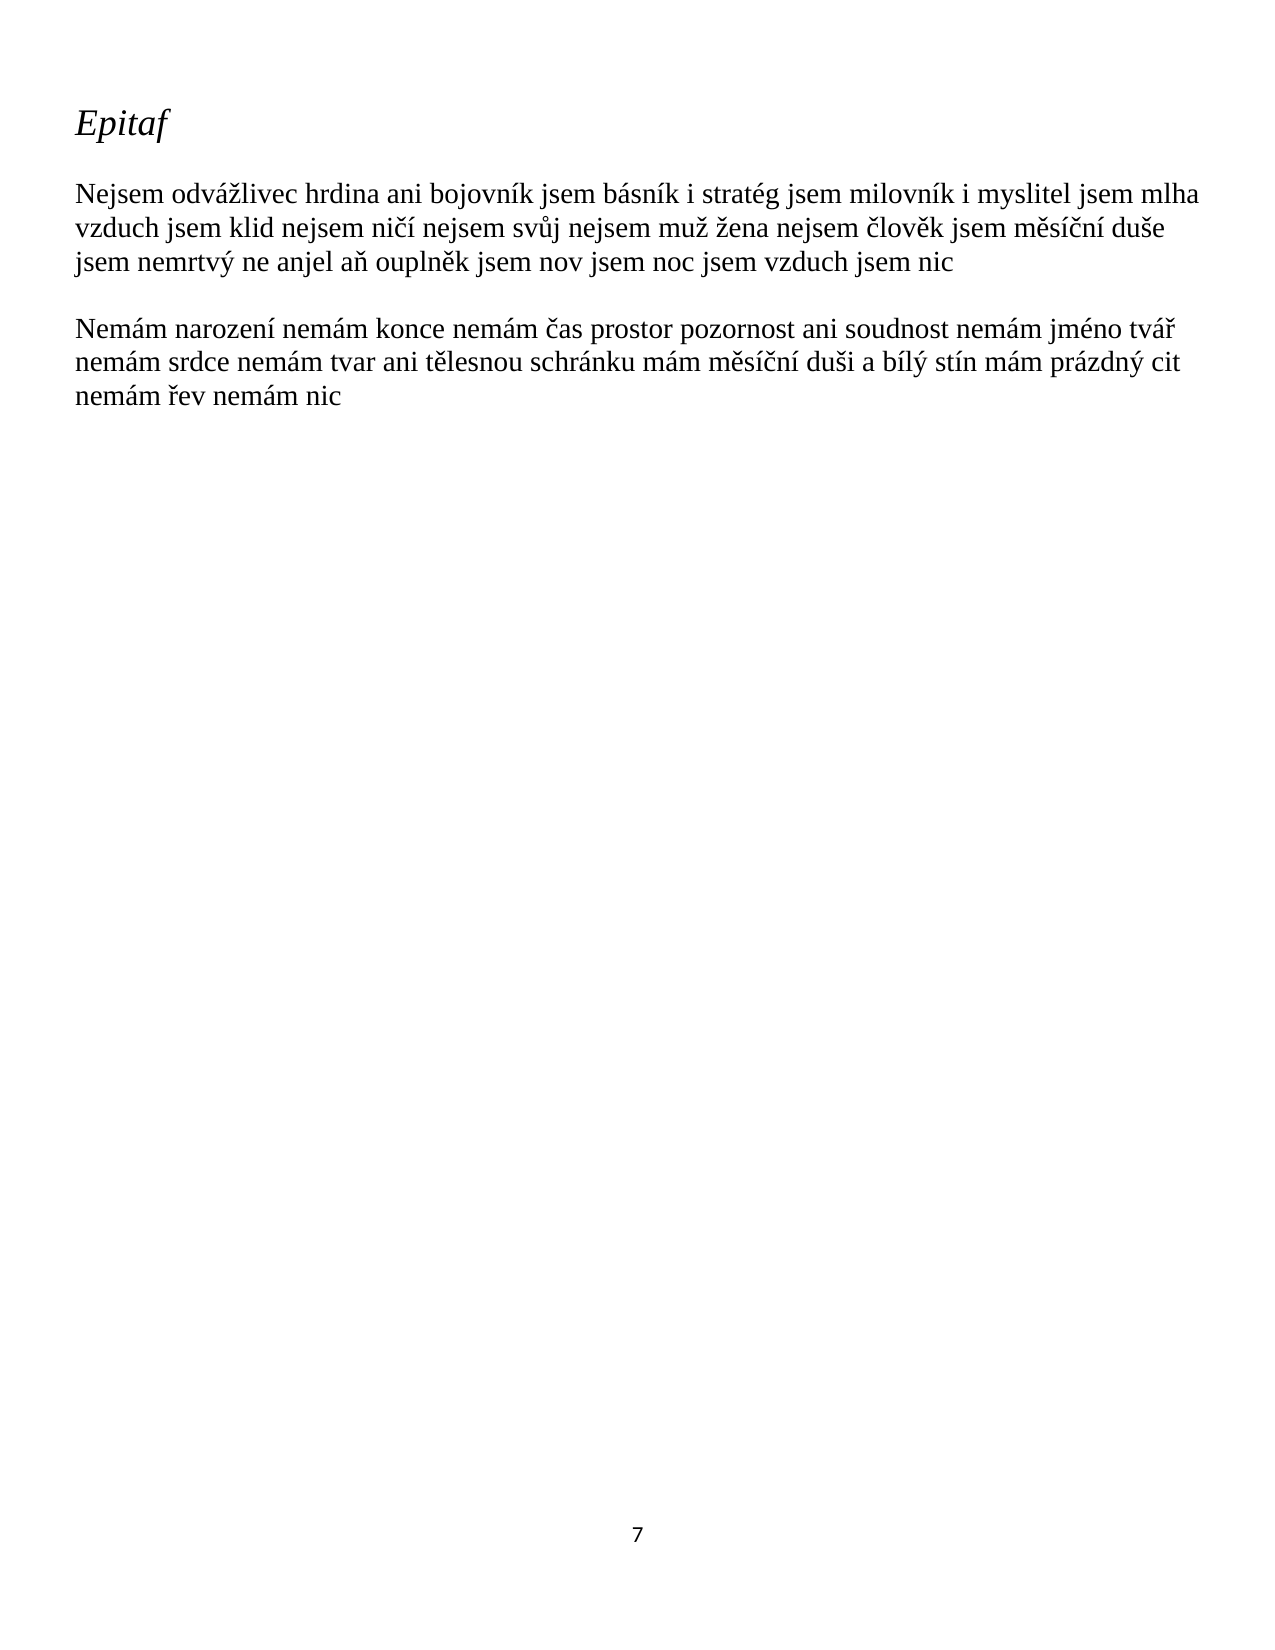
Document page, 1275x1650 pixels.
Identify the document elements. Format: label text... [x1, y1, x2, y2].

text Epitaf [75, 100, 1200, 143]
text Nejsem odvážlivec hrdina ani bojovník jsem básník i stratég jsem milovník i myslitel jsem mlha vzduch jsem klid nejsem ničí nejsem svůj nejsem muž žena nejsem člověk jsem měsíční duše jsem nemrtvý ne anjel aň ouplněk jsem nov jsem noc jsem vzduch jsem nic [75, 177, 1200, 277]
text Nemám narození nemám konce nemám čas prostor pozornost ani soudnost nemám jméno tvář nemám srdce nemám tvar ani tělesnou schránku mám měsíční duši a bílý stín mám prázdný cit nemám řev nemám nic [75, 311, 1200, 411]
